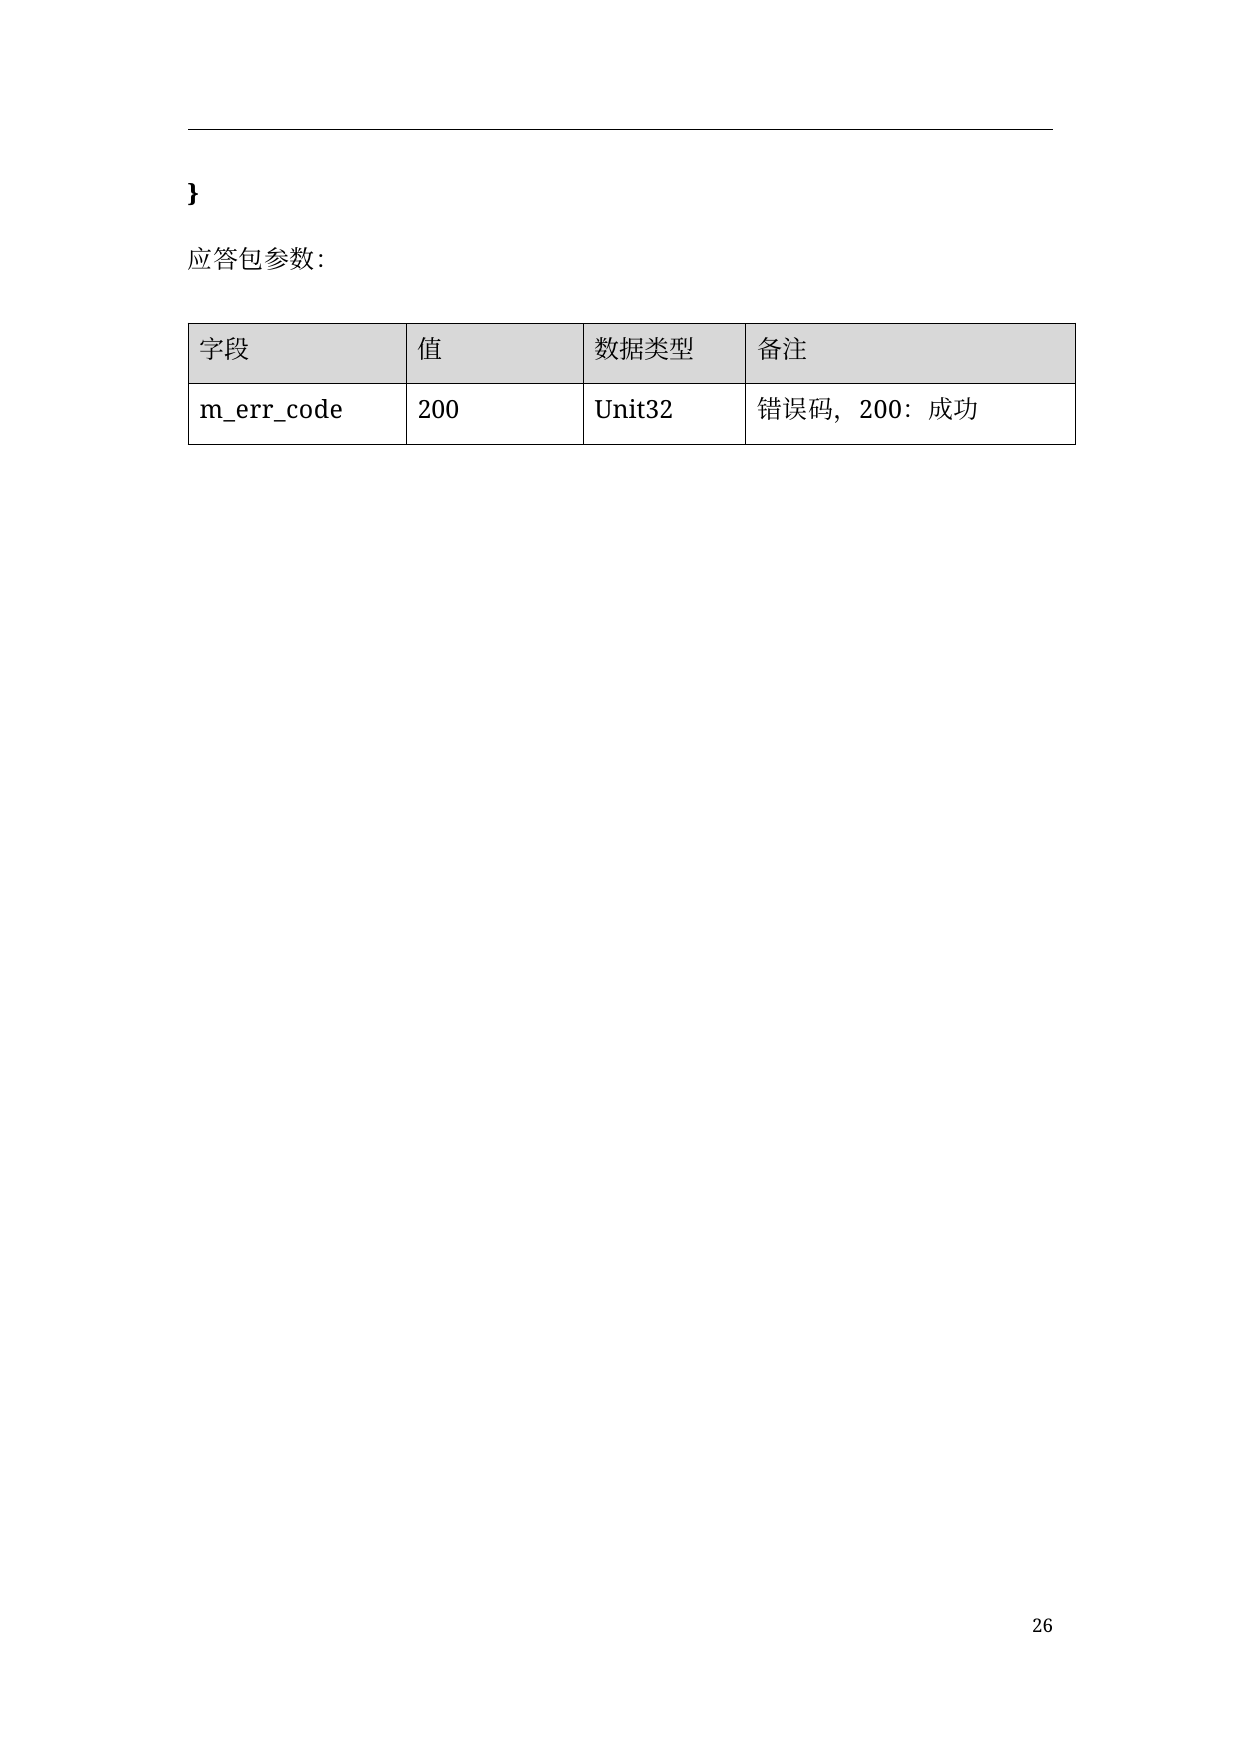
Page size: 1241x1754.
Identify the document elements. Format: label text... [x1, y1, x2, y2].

text } [187, 160, 1053, 225]
text 应答包参数： [187, 225, 1053, 290]
table_cell 错误码，200：成功 [746, 384, 1075, 443]
table_header 备注 [746, 324, 1075, 383]
table_cell Unit32 [584, 384, 745, 443]
table_cell 200 [407, 384, 583, 443]
table_header 值 [407, 324, 583, 383]
table_cell m_err_code [189, 384, 406, 443]
table_header 数据类型 [584, 324, 745, 383]
table_header 字段 [189, 324, 406, 383]
